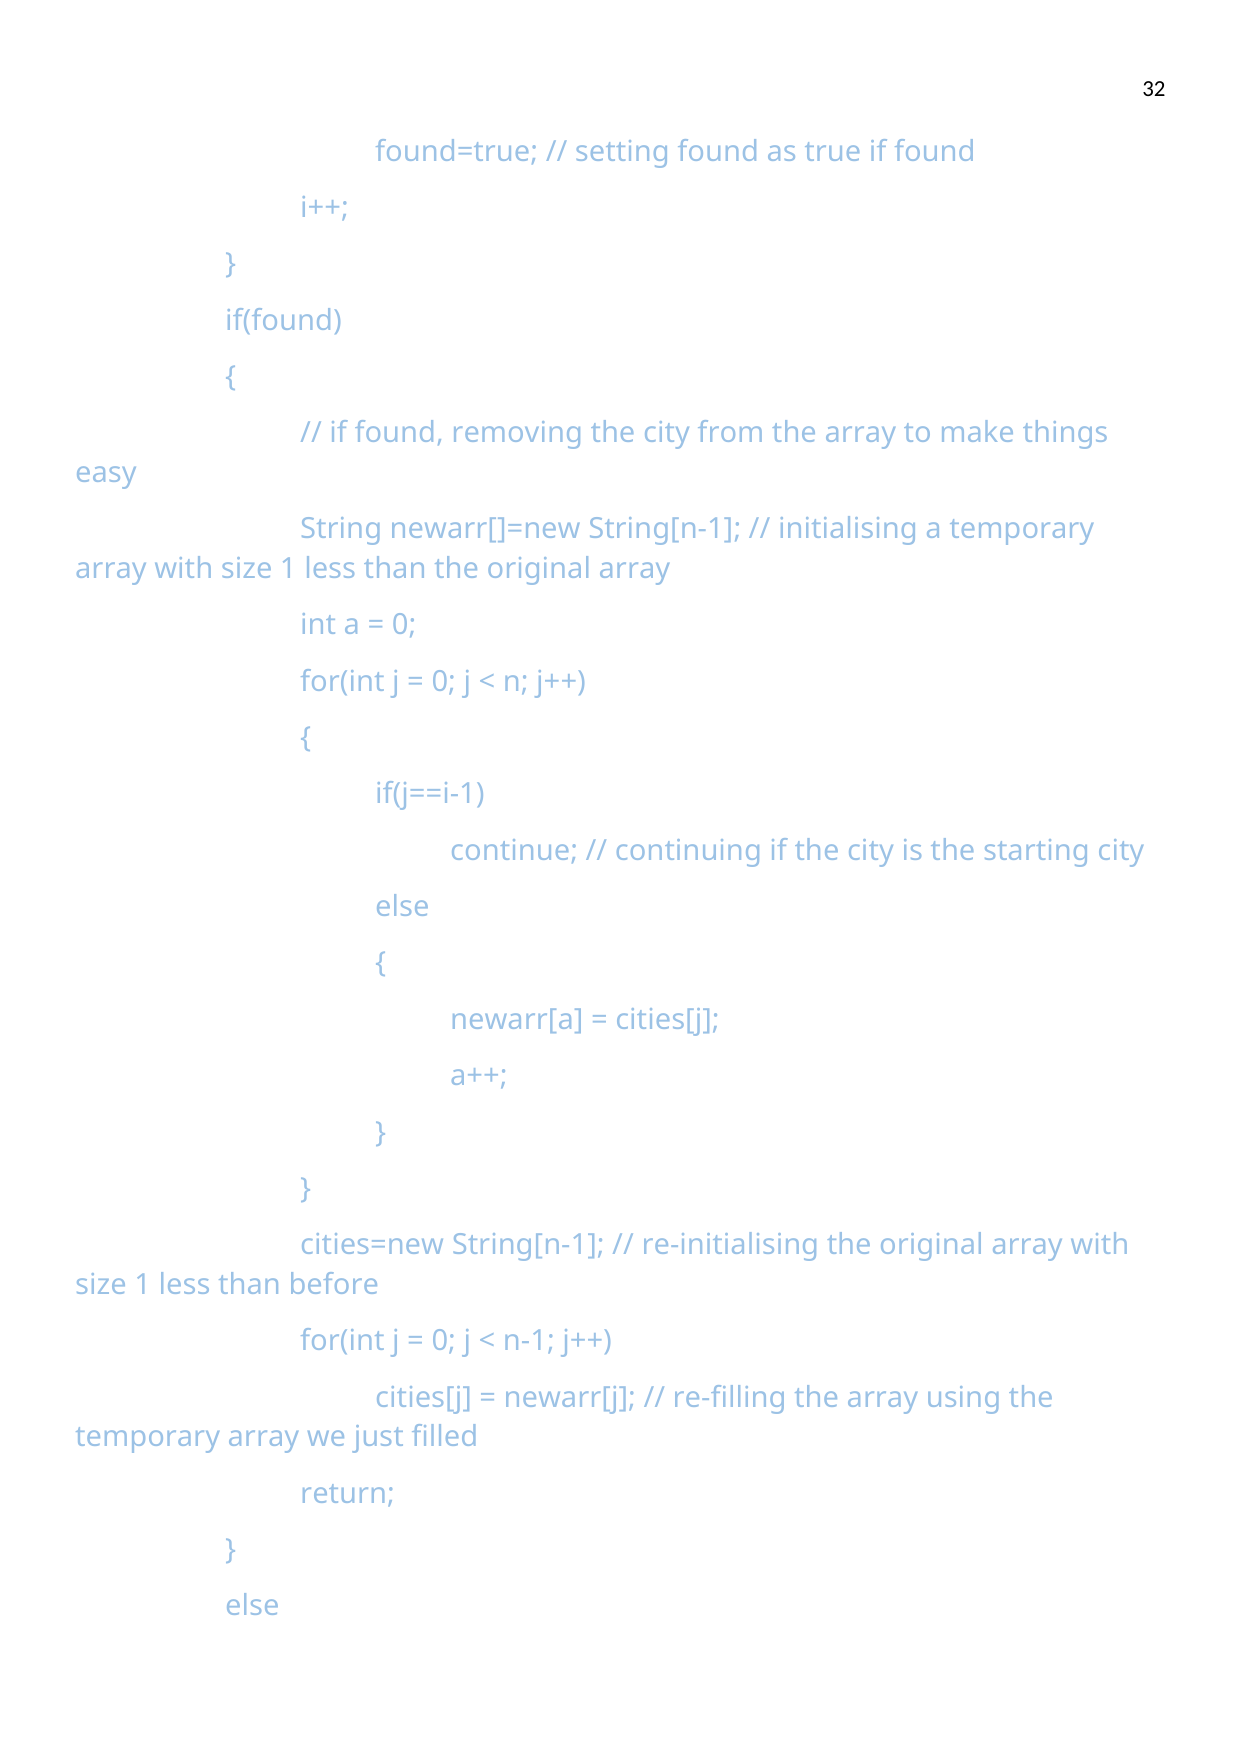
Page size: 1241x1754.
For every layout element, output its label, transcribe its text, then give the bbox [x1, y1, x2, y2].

text continue; // continuing if the city is the starting city [75, 829, 1165, 869]
text } [75, 1111, 1165, 1151]
text if(j==i-1) [75, 773, 1165, 812]
text a++; [75, 1054, 1165, 1094]
text else [75, 885, 1165, 925]
text } [75, 242, 1165, 282]
text String newarr[]=new String[n-1]; // initialising a temporary array with size 1 less than the original array [75, 508, 1165, 587]
text { [75, 355, 1165, 395]
text int a = 0; [75, 604, 1165, 643]
text cities=new String[n-1]; // re-initialising the original array with size 1 less than before [75, 1223, 1165, 1303]
text cities[j] = newarr[j]; // re-filling the array using the temporary array we just filled [75, 1376, 1165, 1455]
text // if found, removing the city from the array to make things easy [75, 412, 1165, 491]
text for(int j = 0; j < n; j++) [75, 660, 1165, 700]
text { [75, 716, 1165, 756]
text found=true; // setting found as true if found [75, 130, 1165, 169]
text { [75, 942, 1165, 981]
text newarr[a] = cities[j]; [75, 998, 1165, 1038]
text for(int j = 0; j < n-1; j++) [75, 1319, 1165, 1359]
text i++; [75, 186, 1165, 226]
text } [75, 1167, 1165, 1207]
text } [75, 1528, 1165, 1568]
text return; [75, 1472, 1165, 1512]
text if(found) [75, 299, 1165, 338]
text else [75, 1585, 1165, 1624]
